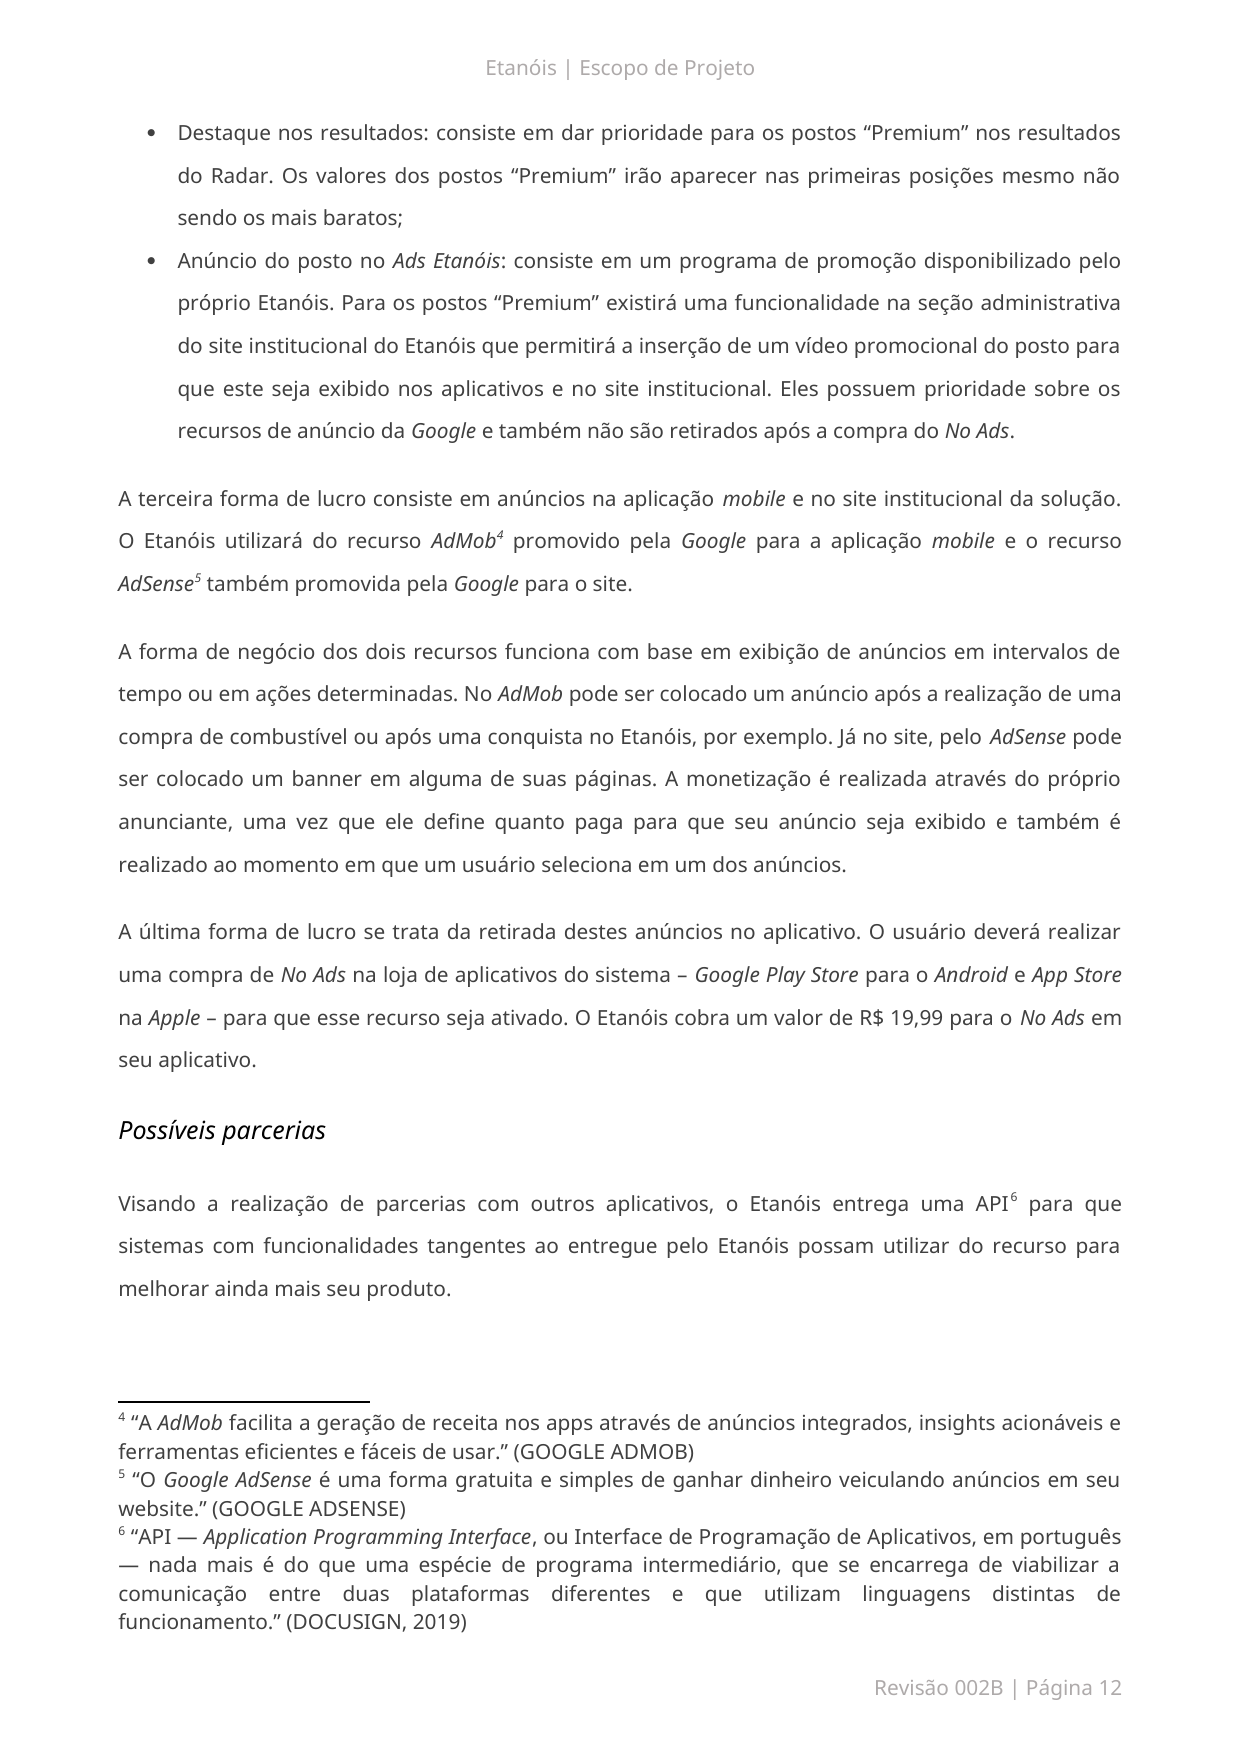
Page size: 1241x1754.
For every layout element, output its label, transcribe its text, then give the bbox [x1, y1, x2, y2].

text A última forma de lucro se trata da retirada destes anúncios no aplicativo. O usuário deverá realizar uma compra de No Ads na loja de aplicativos do sistema – Google Play Store para o Android e App Store na Apple – para que esse recurso seja ativado. O Etanóis cobra um valor de R$ 19,99 para o No Ads em seu aplicativo. [118, 917, 1122, 1074]
list Anúncio do posto no Ads Etanóis: consiste em um programa de promoção disponibilizado pelo próprio Etanóis. Para os postos “Premium” existirá uma funcionalidade na seção administrativa do site institucional do Etanóis que permitirá a inserção de um vídeo promocional do posto para que este seja exibido nos aplicativos e no site institucional. Eles possuem prioridade sobre os recursos de anúncio da Google e também não são retirados após a compra do No Ads. [148, 246, 1122, 445]
text A terceira forma de lucro consiste em anúncios na aplicação mobile e no site institucional da solução. O Etanóis utilizará do recurso AdMob promovido pela Google para a aplicação mobile e o recurso AdSense também promovida pela Google para o site. [118, 484, 1122, 598]
subtitle Possíveis parcerias [118, 1113, 1122, 1147]
text A forma de negócio dos dois recursos funciona com base em exibição de anúncios em intervalos de tempo ou em ações determinadas. No AdMob pode ser colocado um anúncio após a realização de uma compra de combustível ou após uma conquista no Etanóis, por exemplo. Já no site, pelo AdSense pode ser colocado um banner em alguma de suas páginas. A monetização é realizada através do próprio anunciante, uma vez que ele define quanto paga para que seu anúncio seja exibido e também é realizado ao momento em que um usuário seleciona em um dos anúncios. [118, 637, 1122, 878]
list Destaque nos resultados: consiste em dar prioridade para os postos “Premium” nos resultados do Radar. Os valores dos postos “Premium” irão aparecer nas primeiras posições mesmo não sendo os mais baratos; [148, 118, 1122, 232]
